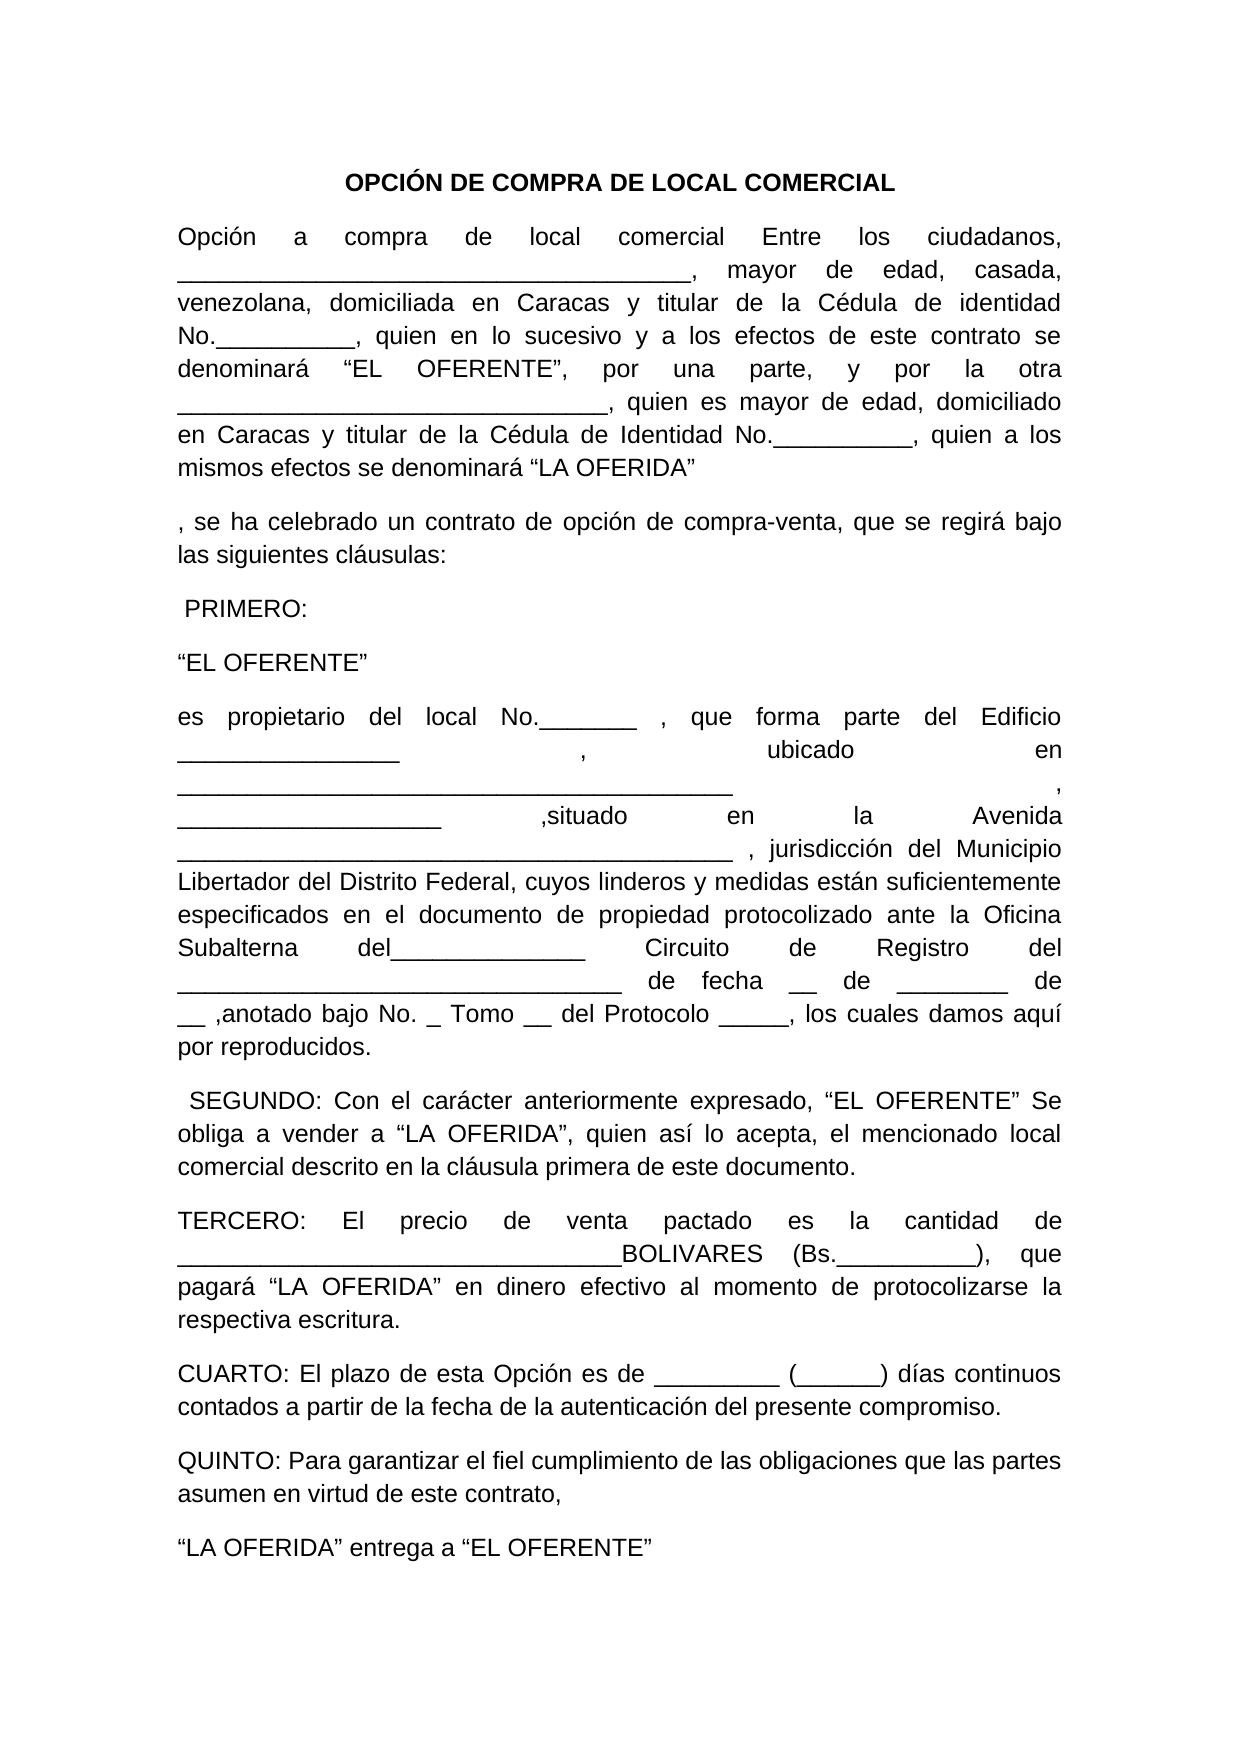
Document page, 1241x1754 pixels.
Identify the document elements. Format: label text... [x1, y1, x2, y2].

subtitle Opción a compra de local comercial Entre los ciudadanos, _____________________________________, mayor de edad, casada, venezolana, domiciliada en Caracas y titular de la Cédula de identidad No.__________, quien en lo sucesivo y a los efectos de este contrato se denominará “EL OFERENTE”, por una parte, y por la otra _______________________________, quien es mayor de edad, domiciliado en Caracas y titular de la Cédula de Identidad No.__________, quien a los mismos efectos se denominará “LA OFERIDA” [177, 222, 1063, 482]
subtitle TERCERO: El precio de venta pactado es la cantidad de ________________________________BOLIVARES (Bs.__________), que pagará “LA OFERIDA” en dinero efectivo al momento de protocolizarse la respectiva escritura. [177, 1206, 1063, 1334]
subtitle CUARTO: El plazo de esta Opción es de _________ (______) días continuos contados a partir de la fecha de la autenticación del presente compromiso. [177, 1359, 1063, 1421]
subtitle QUINTO: Para garantizar el fiel cumplimiento de las obligaciones que las partes asumen en virtud de este contrato, [177, 1446, 1063, 1507]
subtitle “LA OFERIDA” entrega a “EL OFERENTE” [177, 1532, 1063, 1561]
subtitle , se ha celebrado un contrato de opción de compra-venta, que se regirá bajo las siguientes cláusulas: [177, 507, 1063, 569]
subtitle PRIMERO: [177, 594, 1063, 623]
subtitle es propietario del local No._______ , que forma parte del Edificio ________________ , ubicado en ________________________________________ , ___________________ ,situado en la Avenida ________________________________________ , jurisdicción del Municipio Libertador del Distrito Federal, cuyos linderos y medidas están suficientemente especificados en el documento de propiedad protocolizado ante la Oficina Subalterna del______________ Circuito de Registro del ________________________________ de fecha __ de ________ de __ ,anotado bajo No. _ Tomo __ del Protocolo _____, los cuales damos aquí por reproducidos. [177, 702, 1063, 1061]
subtitle SEGUNDO: Con el carácter anteriormente expresado, “EL OFERENTE” Se obliga a vender a “LA OFERIDA”, quien así lo acepta, el mencionado local comercial descrito en la cláusula primera de este documento. [177, 1086, 1063, 1181]
subtitle OPCIÓN DE COMPRA DE LOCAL COMERCIAL [177, 168, 1063, 197]
subtitle “EL OFERENTE” [177, 648, 1063, 677]
